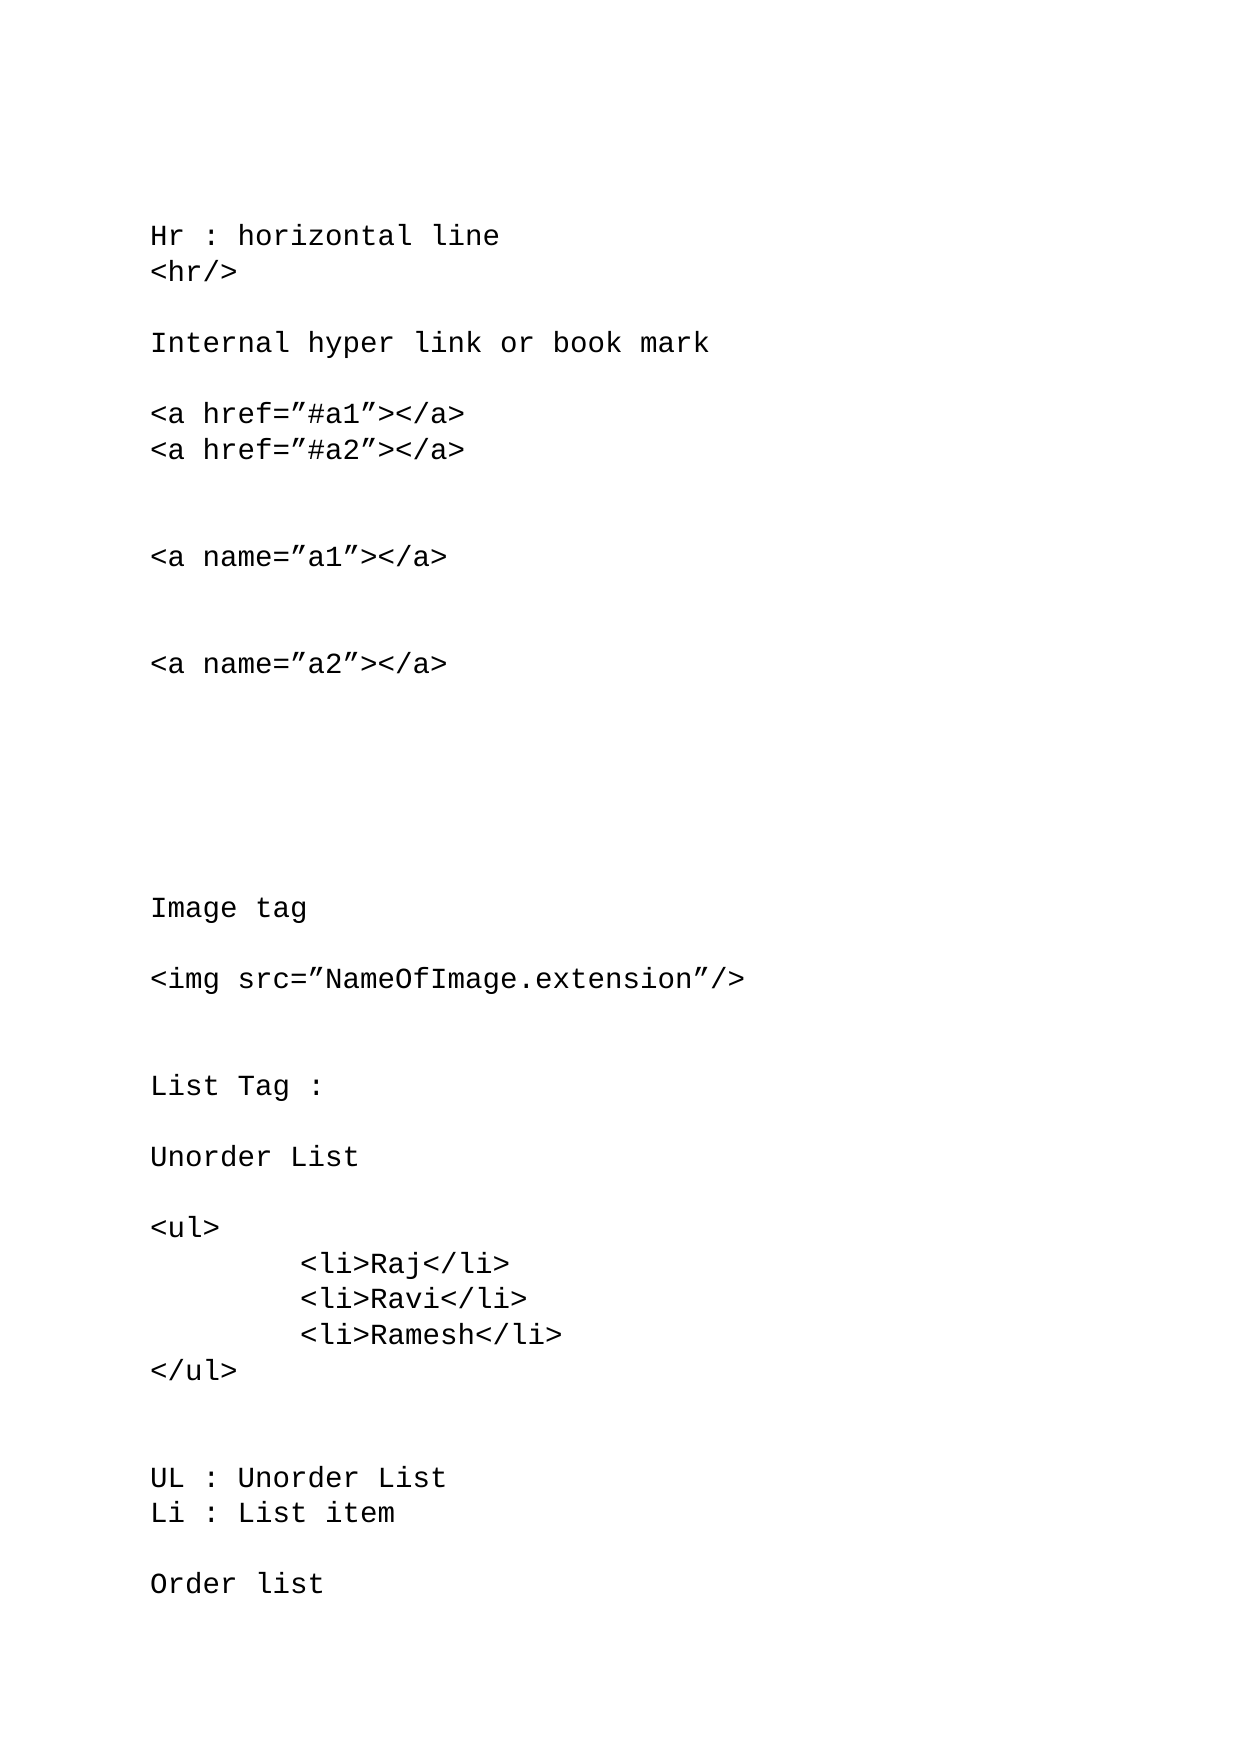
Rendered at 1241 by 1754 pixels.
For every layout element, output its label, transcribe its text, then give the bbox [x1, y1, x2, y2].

text <ul> [150, 1213, 1090, 1246]
text Li : List item [150, 1498, 1090, 1531]
text <a href=”#a1”></a> [150, 399, 1090, 432]
text List Tag : [150, 1071, 1090, 1104]
text Image tag [150, 893, 1090, 926]
text <li>Ravi</li> [150, 1284, 1090, 1318]
text Unorder List [150, 1142, 1090, 1175]
text <hr/> [150, 257, 1090, 290]
text UL : Unorder List [150, 1463, 1090, 1496]
text Order list [150, 1569, 1090, 1603]
text Internal hyper link or book mark [150, 328, 1090, 361]
text <li>Raj</li> [150, 1249, 1090, 1282]
text <img src=”NameOfImage.extension”/> [150, 964, 1090, 997]
text <a href=”#a2”></a> [150, 435, 1090, 468]
text Hr : horizontal line [150, 221, 1090, 254]
text </ul> [150, 1356, 1090, 1389]
text <li>Ramesh</li> [150, 1320, 1090, 1353]
text <a name=”a2”></a> [150, 649, 1090, 682]
text <a name=”a1”></a> [150, 542, 1090, 575]
